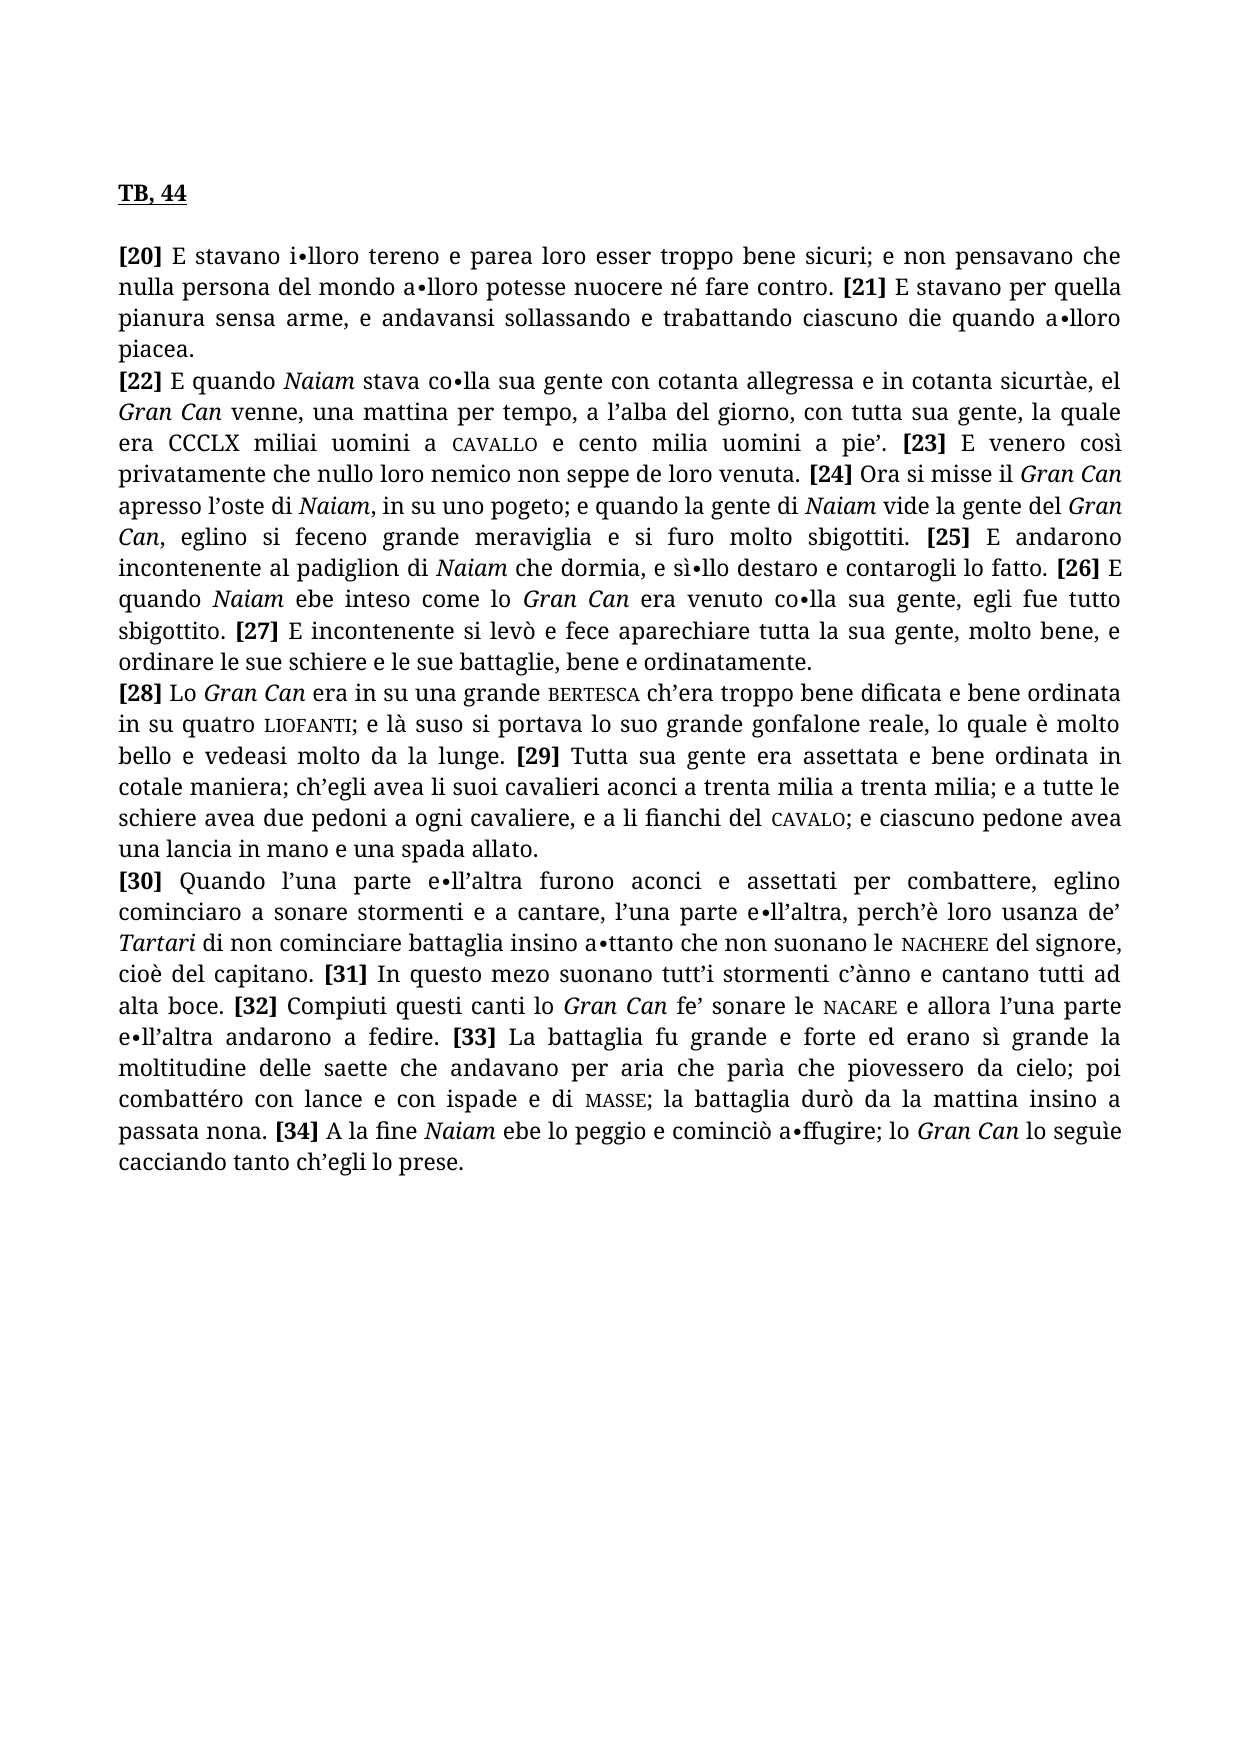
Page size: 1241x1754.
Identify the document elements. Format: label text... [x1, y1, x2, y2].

text [30] Quando l’una parte e∙ll’altra furono aconci e assettati per combattere, eglino cominciaro a sonare stormenti e a cantare, l’una parte e∙ll’altra, perch’è loro usanza de’ Tartari di non cominciare battaglia insino a∙ttanto che non suonano le nachere del signore, cioè del capitano. [31] In questo mezo suonano tutt’i stormenti c’ànno e cantano tutti ad alta boce. [32] Compiuti questi canti lo Gran Can fe’ sonare le nacare e allora l’una parte e∙ll’altra andarono a fedire. [33] La battaglia fu grande e forte ed erano sì grande la moltitudine delle saette che andavano per aria che parìa che piovessero da cielo; poi combattéro con lance e con ispade e di masse; la battaglia durò da la mattina insino a passata nona. [34] A la fine Naiam ebe lo peggio e cominciò a∙ffugire; lo Gran Can lo seguìe cacciando tanto ch’egli lo prese. [118, 865, 1122, 1177]
text [28] Lo Gran Can era in su una grande bertesca ch’era troppo bene dificata e bene ordinata in su quatro liofanti; e là suso si portava lo suo grande gonfalone reale, lo quale è molto bello e vedeasi molto da la lunge. [29] Tutta sua gente era assettata e bene ordinata in cotale maniera; ch’egli avea li suoi cavalieri aconci a trenta milia a trenta milia; e a tutte le schiere avea due pedoni a ogni cavaliere, e a li fianchi del cavalo; e ciascuno pedone avea una lancia in mano e una spada allato. [118, 677, 1122, 865]
text [22] E quando Naiam stava co∙lla sua gente con cotanta allegressa e in cotanta sicurtàe, el Gran Can venne, una mattina per tempo, a l’alba del giorno, con tutta sua gente, la quale era CCCLX miliai uomini a cavallo e cento milia uomini a pie’. [23] E venero così privatamente che nullo loro nemico non seppe de loro venuta. [24] Ora si misse il Gran Can apresso l’oste di Naiam, in su uno pogeto; e quando la gente di Naiam vide la gente del Gran Can, eglino si feceno grande meraviglia e si furo molto sbigottiti. [25] E andarono incontenente al padiglion di Naiam che dormia, e sì∙llo destaro e contarogli lo fatto. [26] E quando Naiam ebe inteso come lo Gran Can era venuto co∙lla sua gente, egli fue tutto sbigottito. [27] E incontenente si levò e fece aparechiare tutta la sua gente, molto bene, e ordinare le sue schiere e le sue battaglie, bene e ordinatamente. [118, 365, 1122, 677]
text TB, 44 [118, 177, 1122, 208]
text [20] E stavano i∙lloro tereno e parea loro esser troppo bene sicuri; e non pensavano che nulla persona del mondo a∙lloro potesse nuocere né fare contro. [21] E stavano per quella pianura sensa arme, e andavansi sollassando e trabattando ciascuno die quando a∙lloro piacea. [118, 240, 1122, 365]
